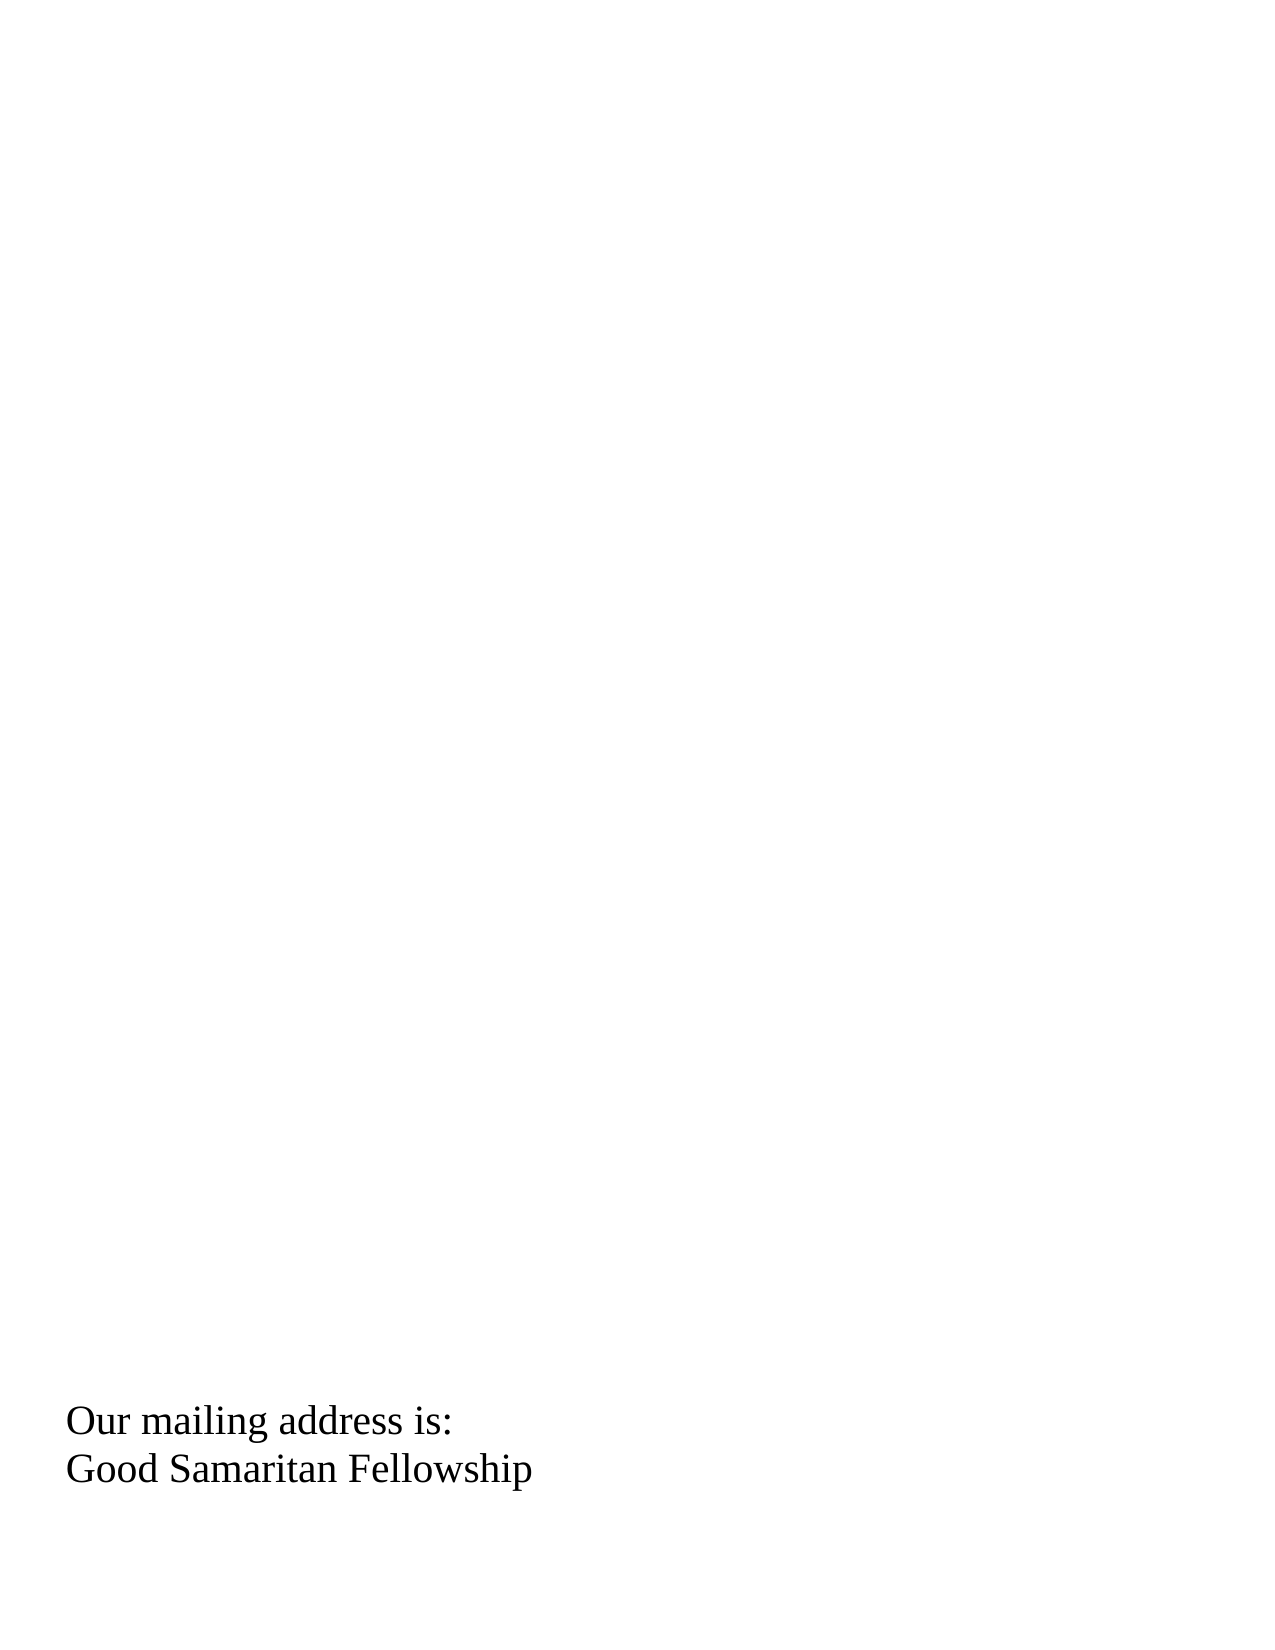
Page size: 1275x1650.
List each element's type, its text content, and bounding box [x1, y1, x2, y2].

text Our mailing address is: [66, 1396, 1035, 1444]
text Good Samaritan Fellowship [66, 1444, 1035, 1492]
